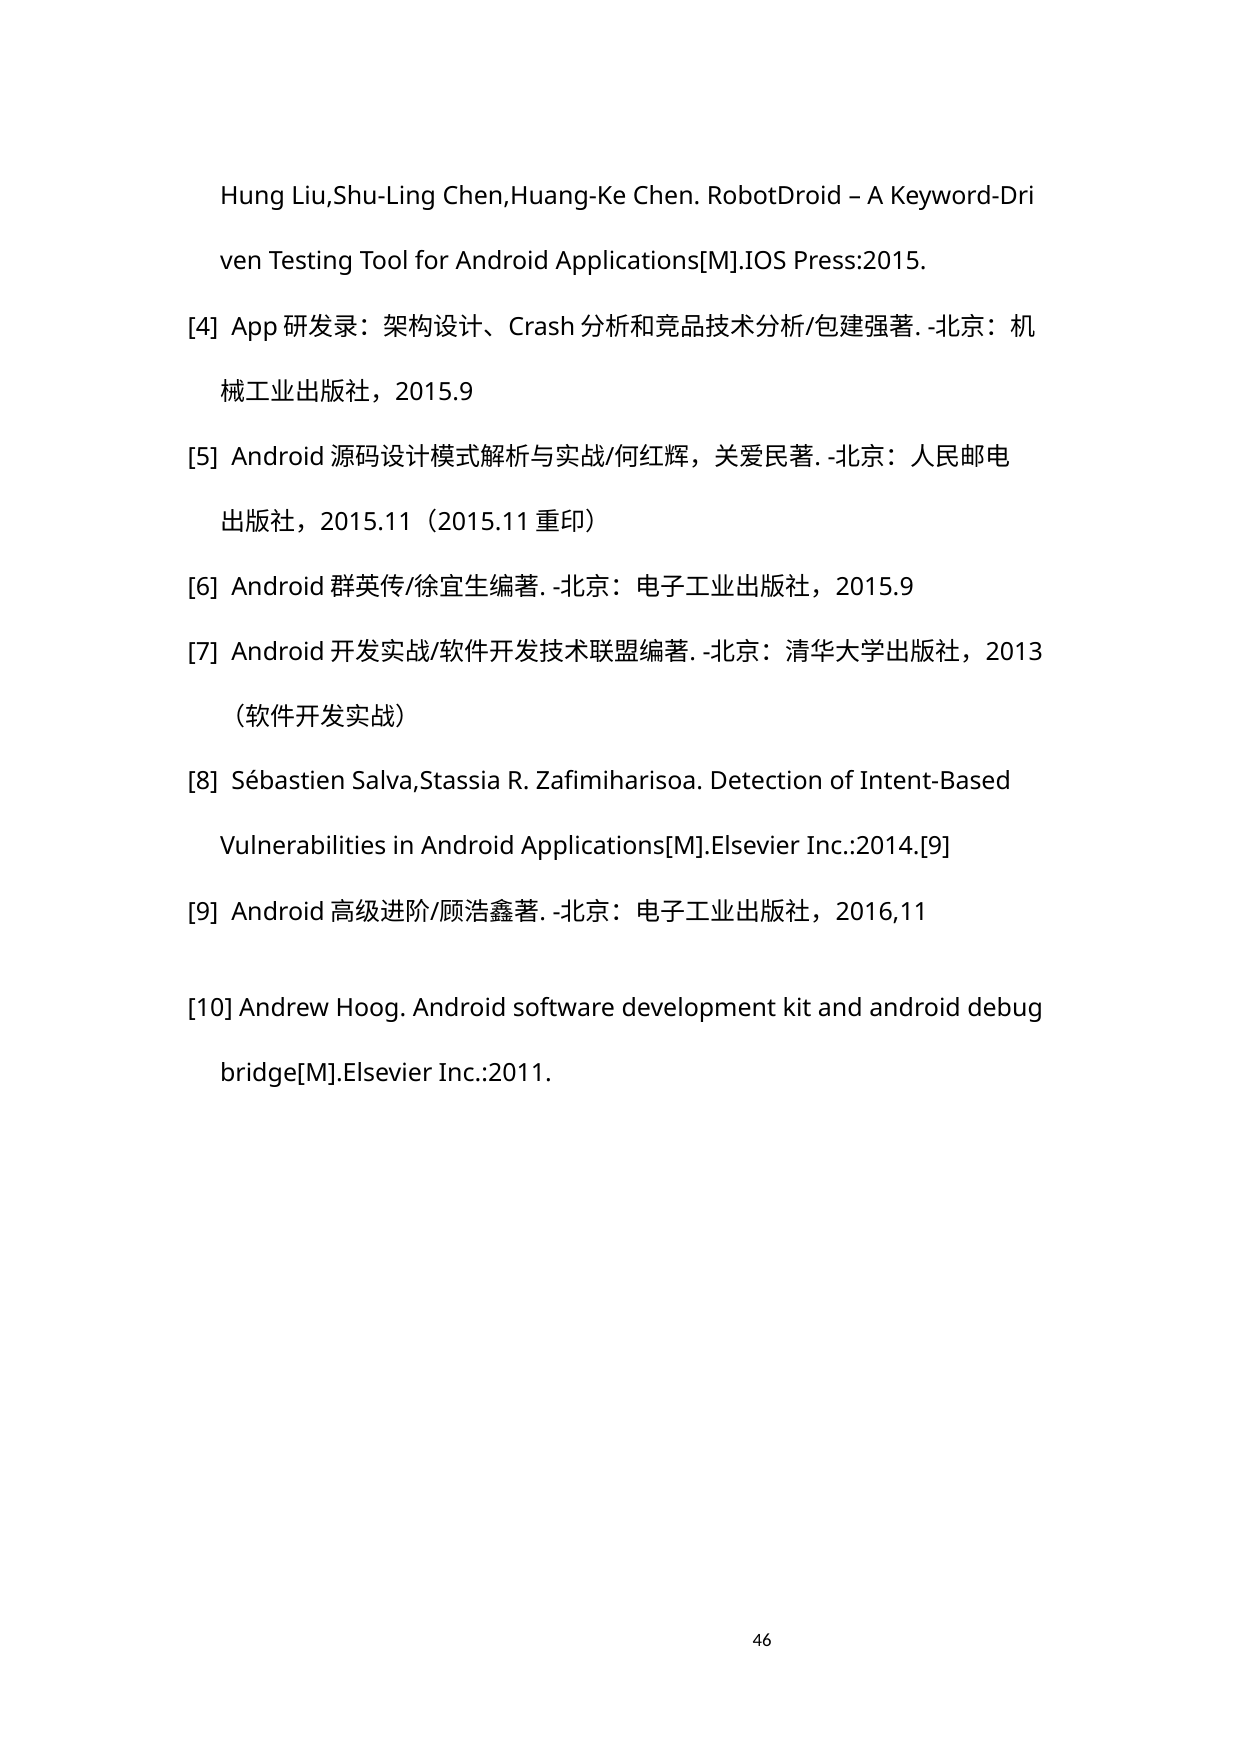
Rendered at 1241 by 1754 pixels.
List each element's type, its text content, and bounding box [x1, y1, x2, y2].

text 出版社，2015.11（2015.11重印） [187, 487, 1053, 552]
text Hung Liu,Shu-Ling Chen,Huang-Ke Chen. RobotDroid – A Keyword-Dri [187, 162, 1053, 227]
text [10] Andrew Hoog. Android software development kit and android debug [187, 974, 1053, 1039]
text [9] Android高级进阶/顾浩鑫著. -北京：电子工业出版社，2016,11 [187, 877, 1053, 942]
text [8] Sébastien Salva,Stassia R. Zafimiharisoa. Detection of Intent-Based [187, 747, 1053, 812]
text ven Testing Tool for Android Applications[M].IOS Press:2015. [187, 227, 1053, 292]
text bridge[M].Elsevier Inc.:2011. [187, 1039, 1053, 1104]
text [5] Android源码设计模式解析与实战/何红辉，关爱民著. -北京：人民邮电 [187, 422, 1053, 487]
text [4] App研发录：架构设计、Crash分析和竞品技术分析/包建强著. -北京：机 [187, 292, 1053, 357]
text Vulnerabilities in Android Applications[M].Elsevier Inc.:2014.[9] [187, 812, 1053, 877]
text [7] Android开发实战/软件开发技术联盟编著. -北京：清华大学出版社，2013 [187, 617, 1053, 682]
text （软件开发实战） [187, 682, 1053, 747]
text 械工业出版社，2015.9 [187, 357, 1053, 422]
text [6] Android群英传/徐宜生编著. -北京：电子工业出版社，2015.9 [187, 552, 1053, 617]
